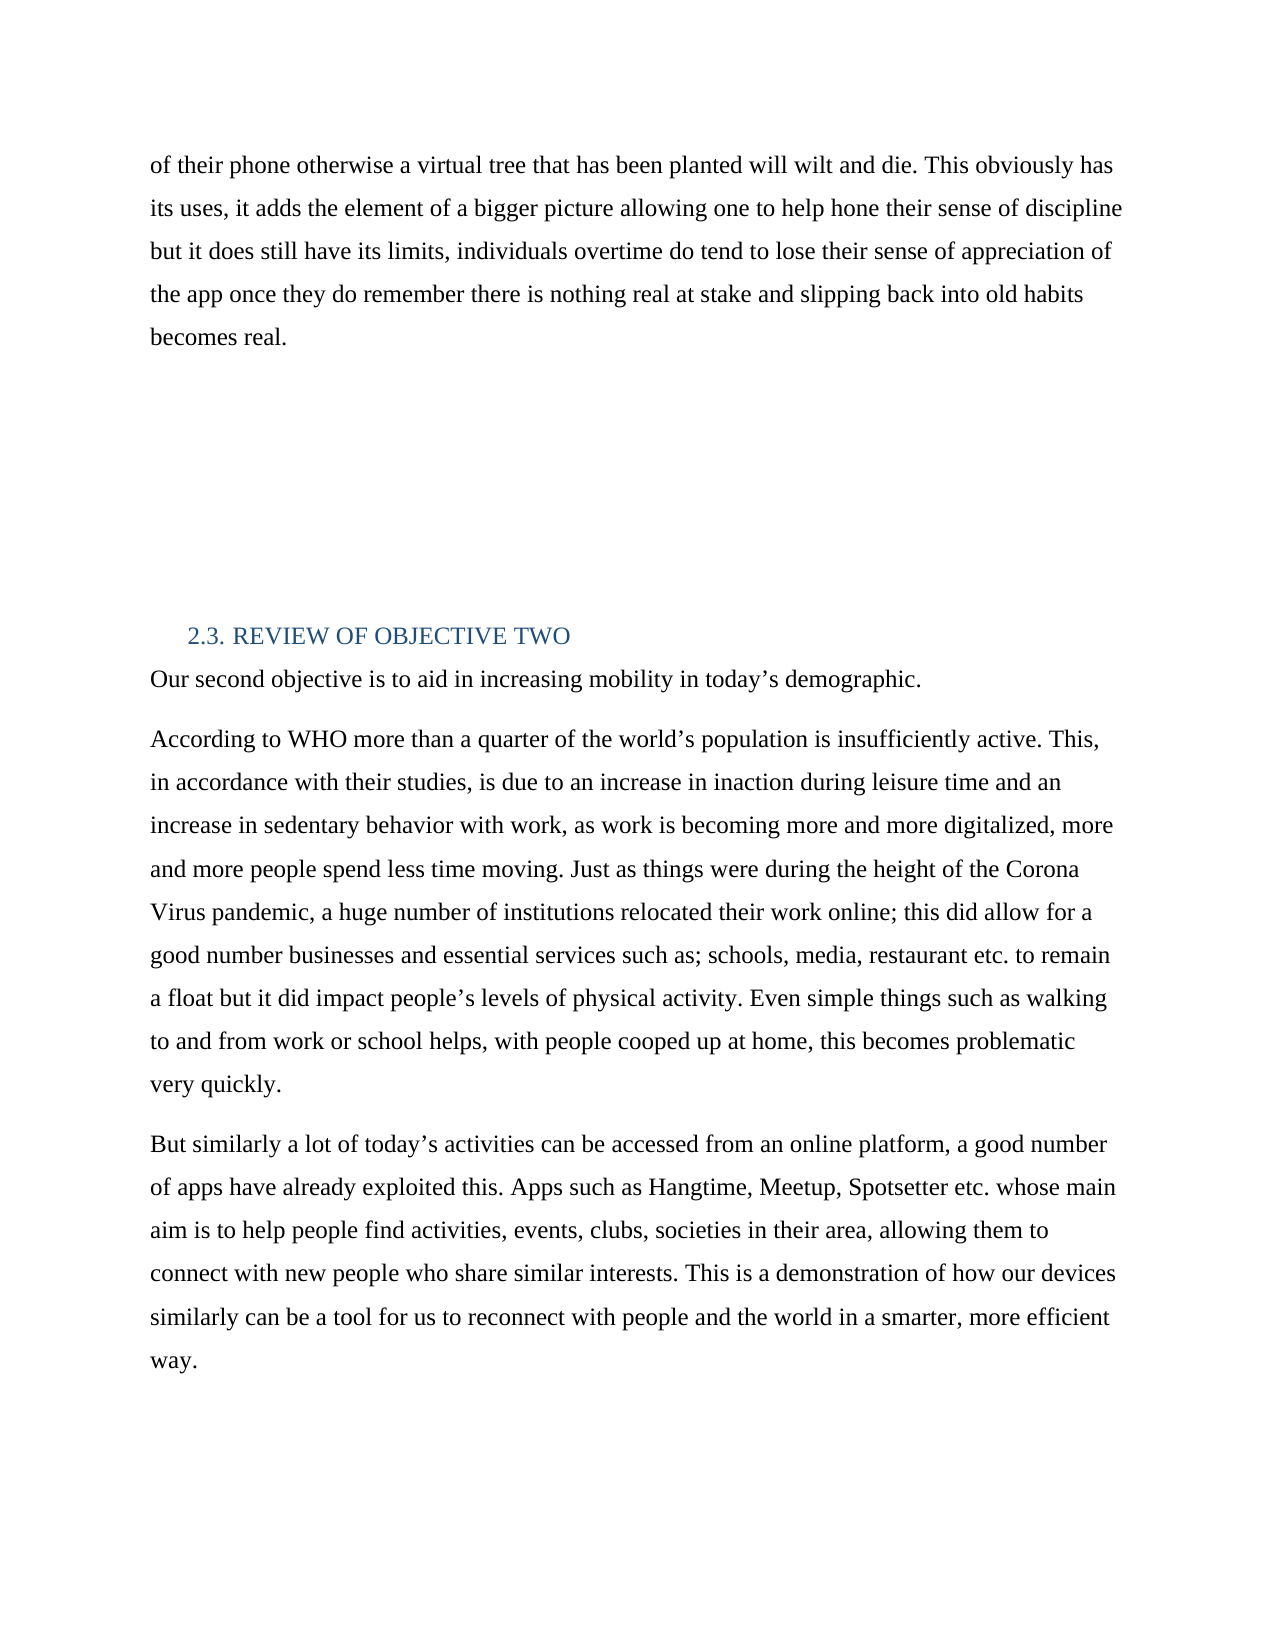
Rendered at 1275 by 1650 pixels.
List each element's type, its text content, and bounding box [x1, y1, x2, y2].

text Our second objective is to aid in increasing mobility in today’s demographic. [150, 664, 1125, 693]
text According to WHO more than a quarter of the world’s population is insufficiently active. This, in accordance with their studies, is due to an increase in inaction during leisure time and an increase in sedentary behavior with work, as work is becoming more and more digitalized, more and more people spend less time moving. Just as things were during the height of the Corona Virus pandemic, a huge number of institutions relocated their work online; this did allow for a good number businesses and essential services such as; schools, media, restaurant etc. to remain a float but it did impact people’s levels of physical activity. Even simple things such as walking to and from work or school helps, with people cooped up at home, this becomes problematic very quickly. [150, 724, 1125, 1098]
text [150, 150, 1125, 351]
text But similarly a lot of today’s activities can be accessed from an online platform, a good number of apps have already exploited this. Apps such as Hangtime, Meetup, Spotsetter etc. whose main aim is to help people find activities, events, clubs, societies in their area, allowing them to connect with new people who share similar interests. This is a demonstration of how our devices similarly can be a tool for us to reconnect with people and the world in a smarter, more efficient way. [150, 1129, 1125, 1373]
subtitle REVIEW OF OBJECTIVE TWO [187, 621, 1125, 650]
